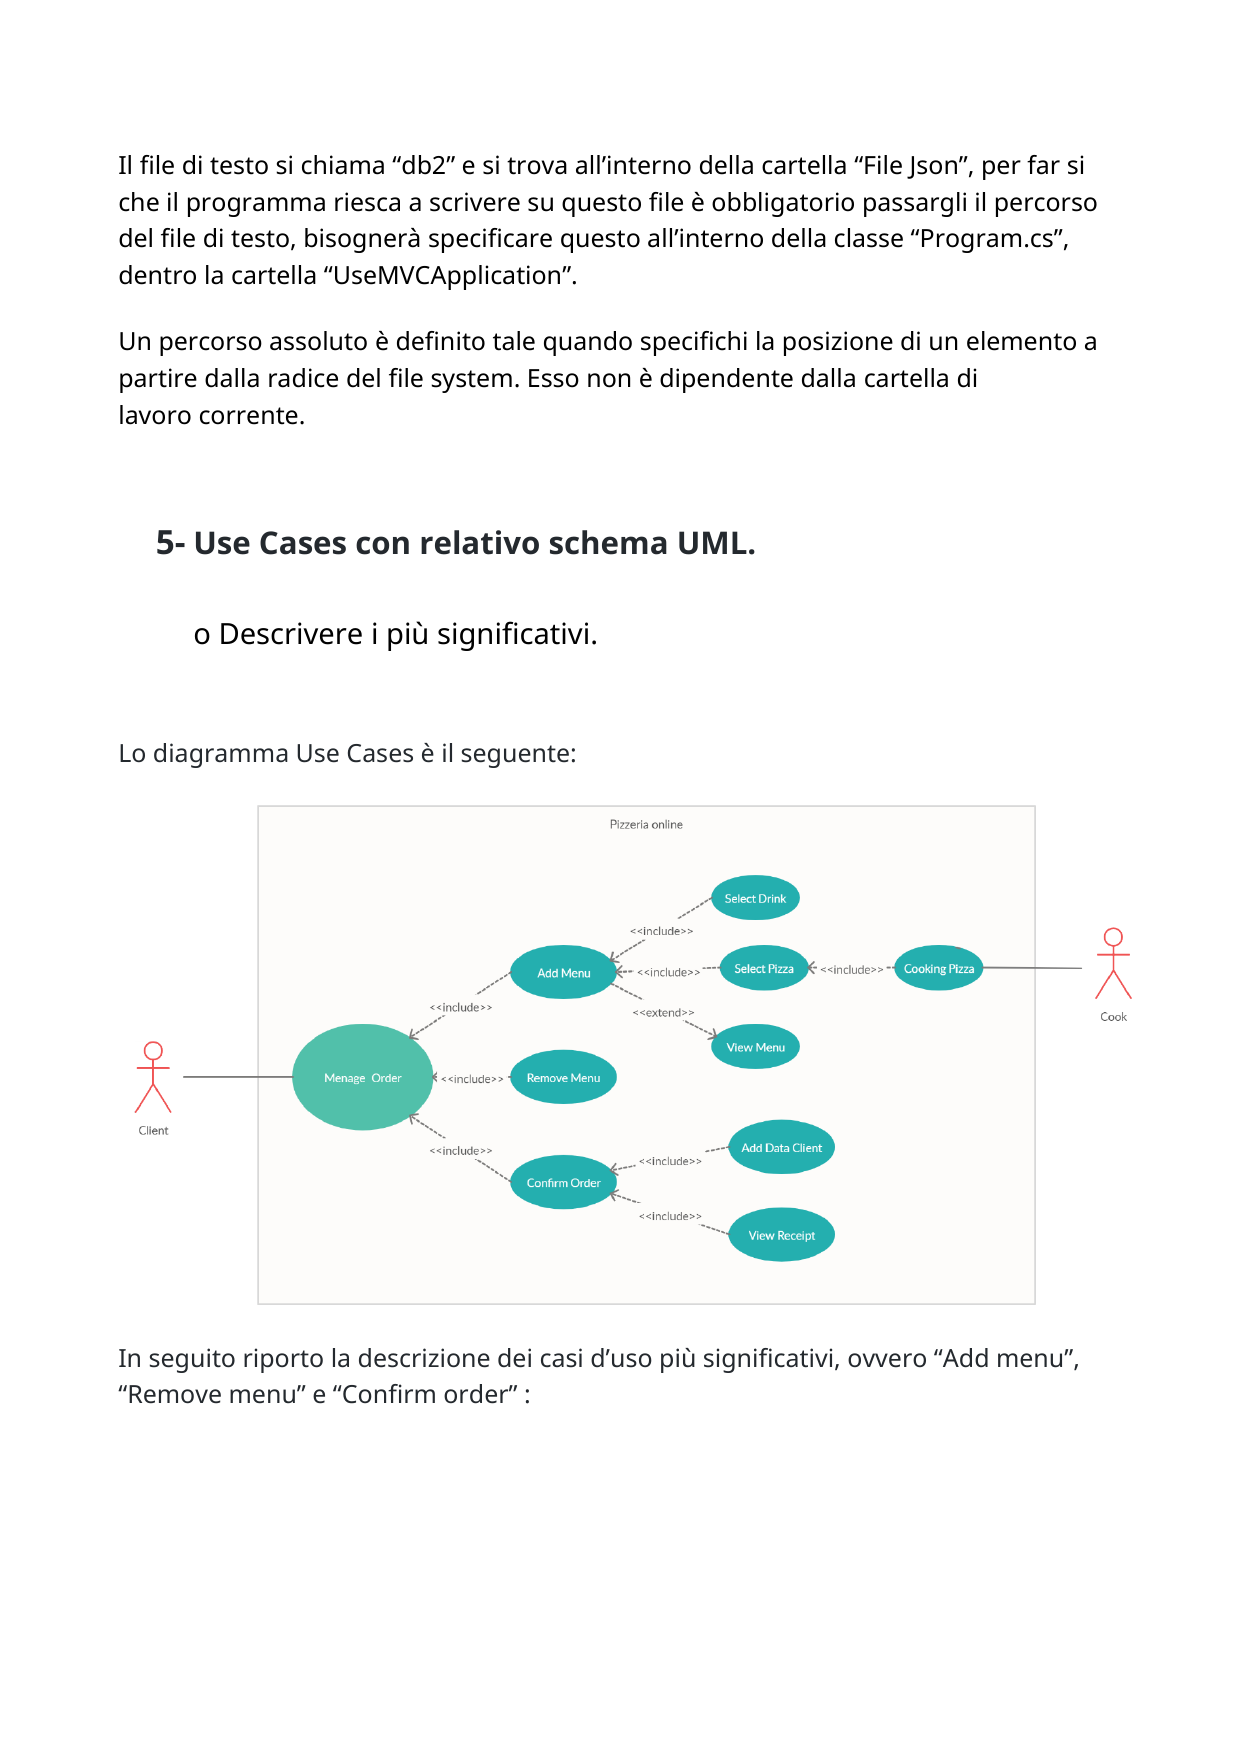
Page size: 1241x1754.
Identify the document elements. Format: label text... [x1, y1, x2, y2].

text In seguito riporto la descrizione dei casi d’uso più significativi, ovvero “Add menu”, “Remove menu” e “Confirm order” : [118, 1340, 1122, 1411]
text Un percorso assoluto è definito tale quando specifichi la posizione di un elemento a partire dalla radice del file system. Esso non è dipendente dalla cartella di lavoro corrente. [118, 324, 1122, 431]
text Il file di testo si chiama “db2” e si trova all’interno della cartella “File Json”, per far si che il programma riesca a scrivere su questo file è obbligatorio passargli il percorso del file di testo, bisognerà specificare questo all’interno della classe “Program.cs”, dentro la cartella “UseMVCApplication”. [118, 148, 1122, 292]
list o Descrivere i più significativi. [193, 613, 1122, 653]
picture [118, 788, 1148, 1322]
list Use Cases con relativo schema UML. [156, 518, 1122, 564]
text Lo diagramma Use Cases è il seguente: [118, 735, 1122, 769]
